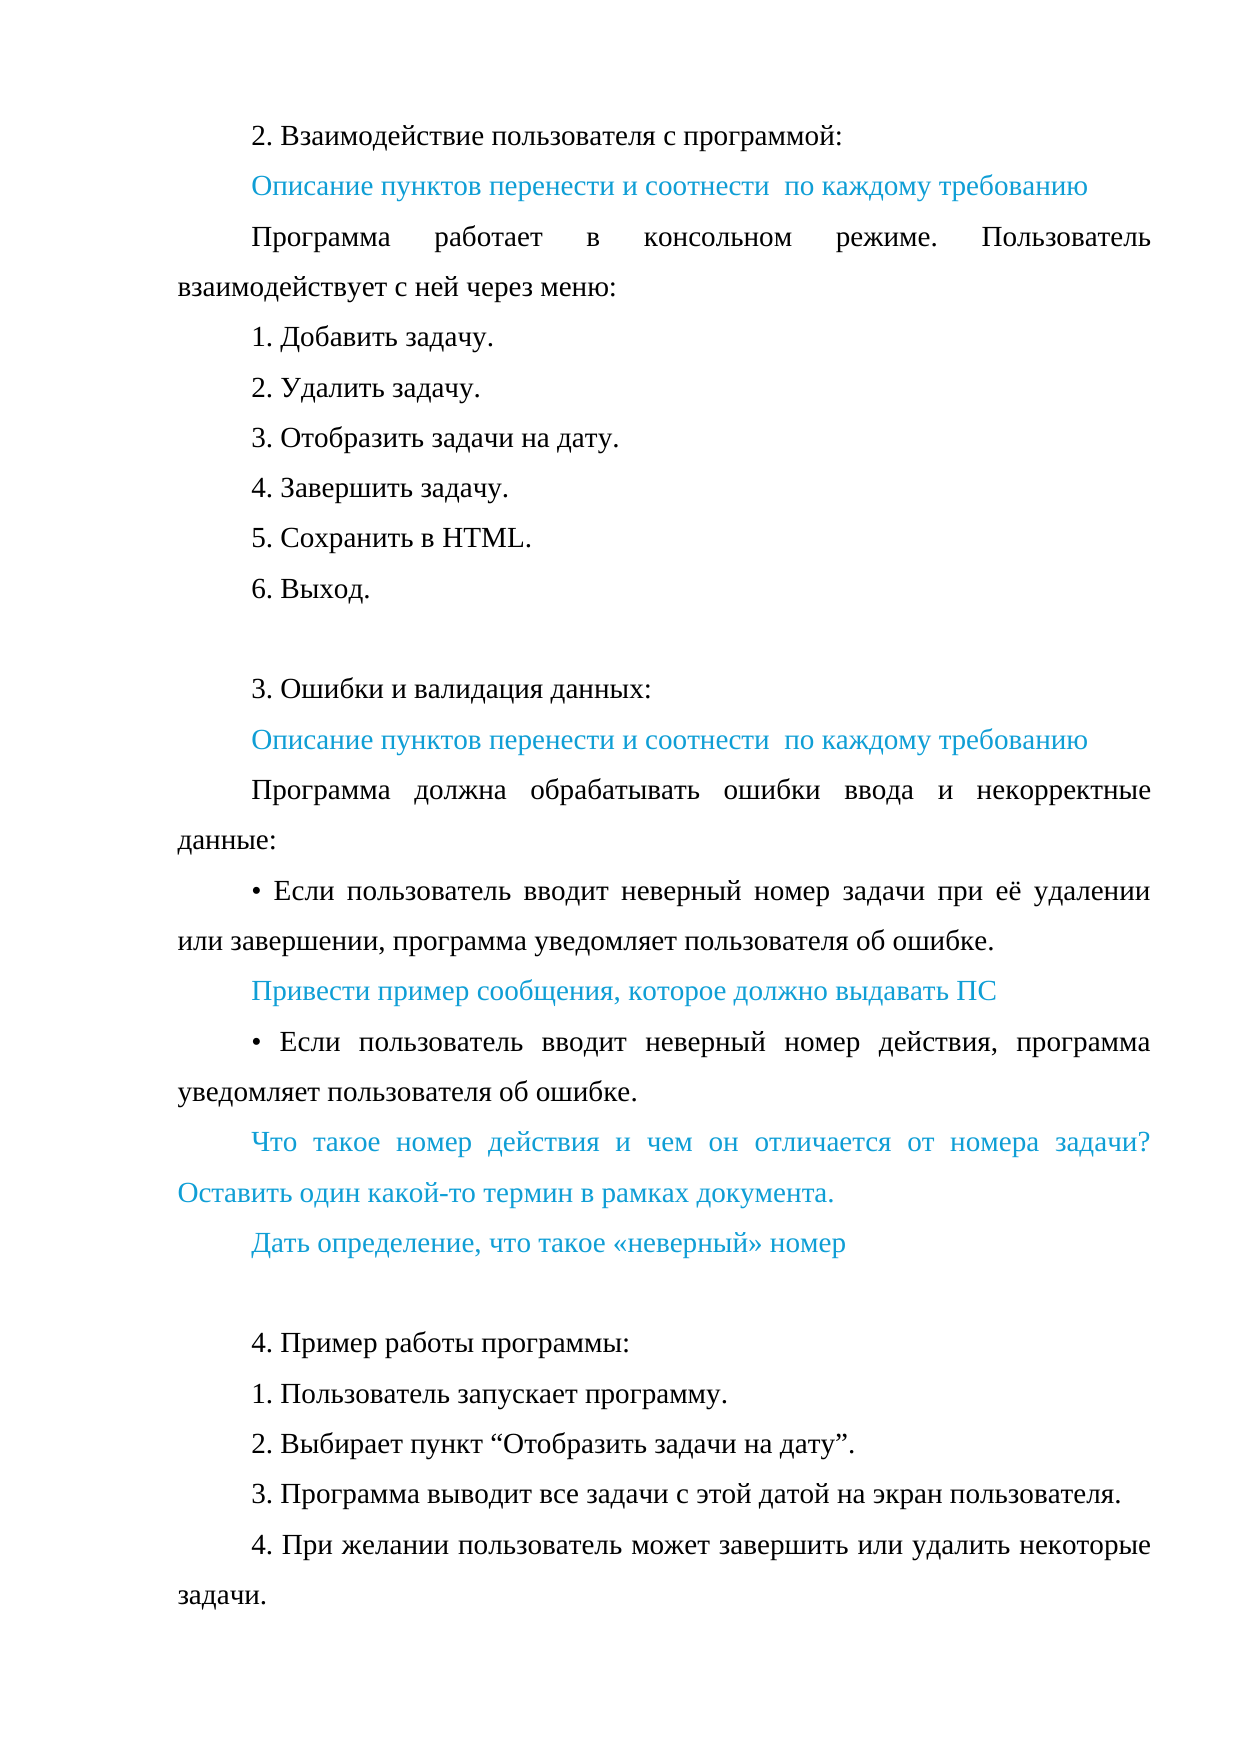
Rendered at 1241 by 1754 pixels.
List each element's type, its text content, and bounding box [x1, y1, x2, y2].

text 1. Пользователь запускает программу. [177, 1376, 1152, 1409]
text 4. Пример работы программы: [177, 1326, 1152, 1359]
text • Если пользователь вводит неверный номер действия, программа уведомляет пользователя об ошибке. [177, 1024, 1152, 1108]
text Программа работает в консольном режиме. Пользователь взаимодействует с ней через меню: [177, 219, 1152, 303]
text 2. Выбирает пункт “Отобразить задачи на дату”. [177, 1426, 1152, 1460]
text Дать определение, что такое «неверный» номер [177, 1225, 1152, 1258]
text Привести пример сообщения, которое должно выдавать ПС [177, 973, 1152, 1007]
text Программа должна обрабатывать ошибки ввода и некорректные данные: [177, 772, 1152, 856]
text 4. При желании пользователь может завершить или удалить некоторые задачи. [177, 1527, 1152, 1611]
text 4. Завершить задачу. [177, 470, 1152, 504]
text 3. Ошибки и валидация данных: [177, 672, 1152, 705]
text 3. Программа выводит все задачи с этой датой на экран пользователя. [177, 1477, 1152, 1510]
text 6. Выход. [177, 571, 1152, 604]
text 3. Отобразить задачи на дату. [177, 420, 1152, 453]
text Что такое номер действия и чем он отличается от номера задачи? Оставить один какой-то термин в рамках документа. [177, 1124, 1152, 1208]
text 2. Удалить задачу. [177, 370, 1152, 403]
text • Если пользователь вводит неверный номер задачи при её удалении или завершении, программа уведомляет пользователя об ошибке. [177, 873, 1152, 957]
text 2. Взаимодействие пользователя с программой: [177, 118, 1152, 152]
text 1. Добавить задачу. [177, 319, 1152, 353]
text Описание пунктов перенести и соотнести по каждому требованию [177, 722, 1152, 755]
text Описание пунктов перенести и соотнести по каждому требованию [177, 168, 1152, 202]
text 5. Сохранить в HTML. [177, 521, 1152, 554]
